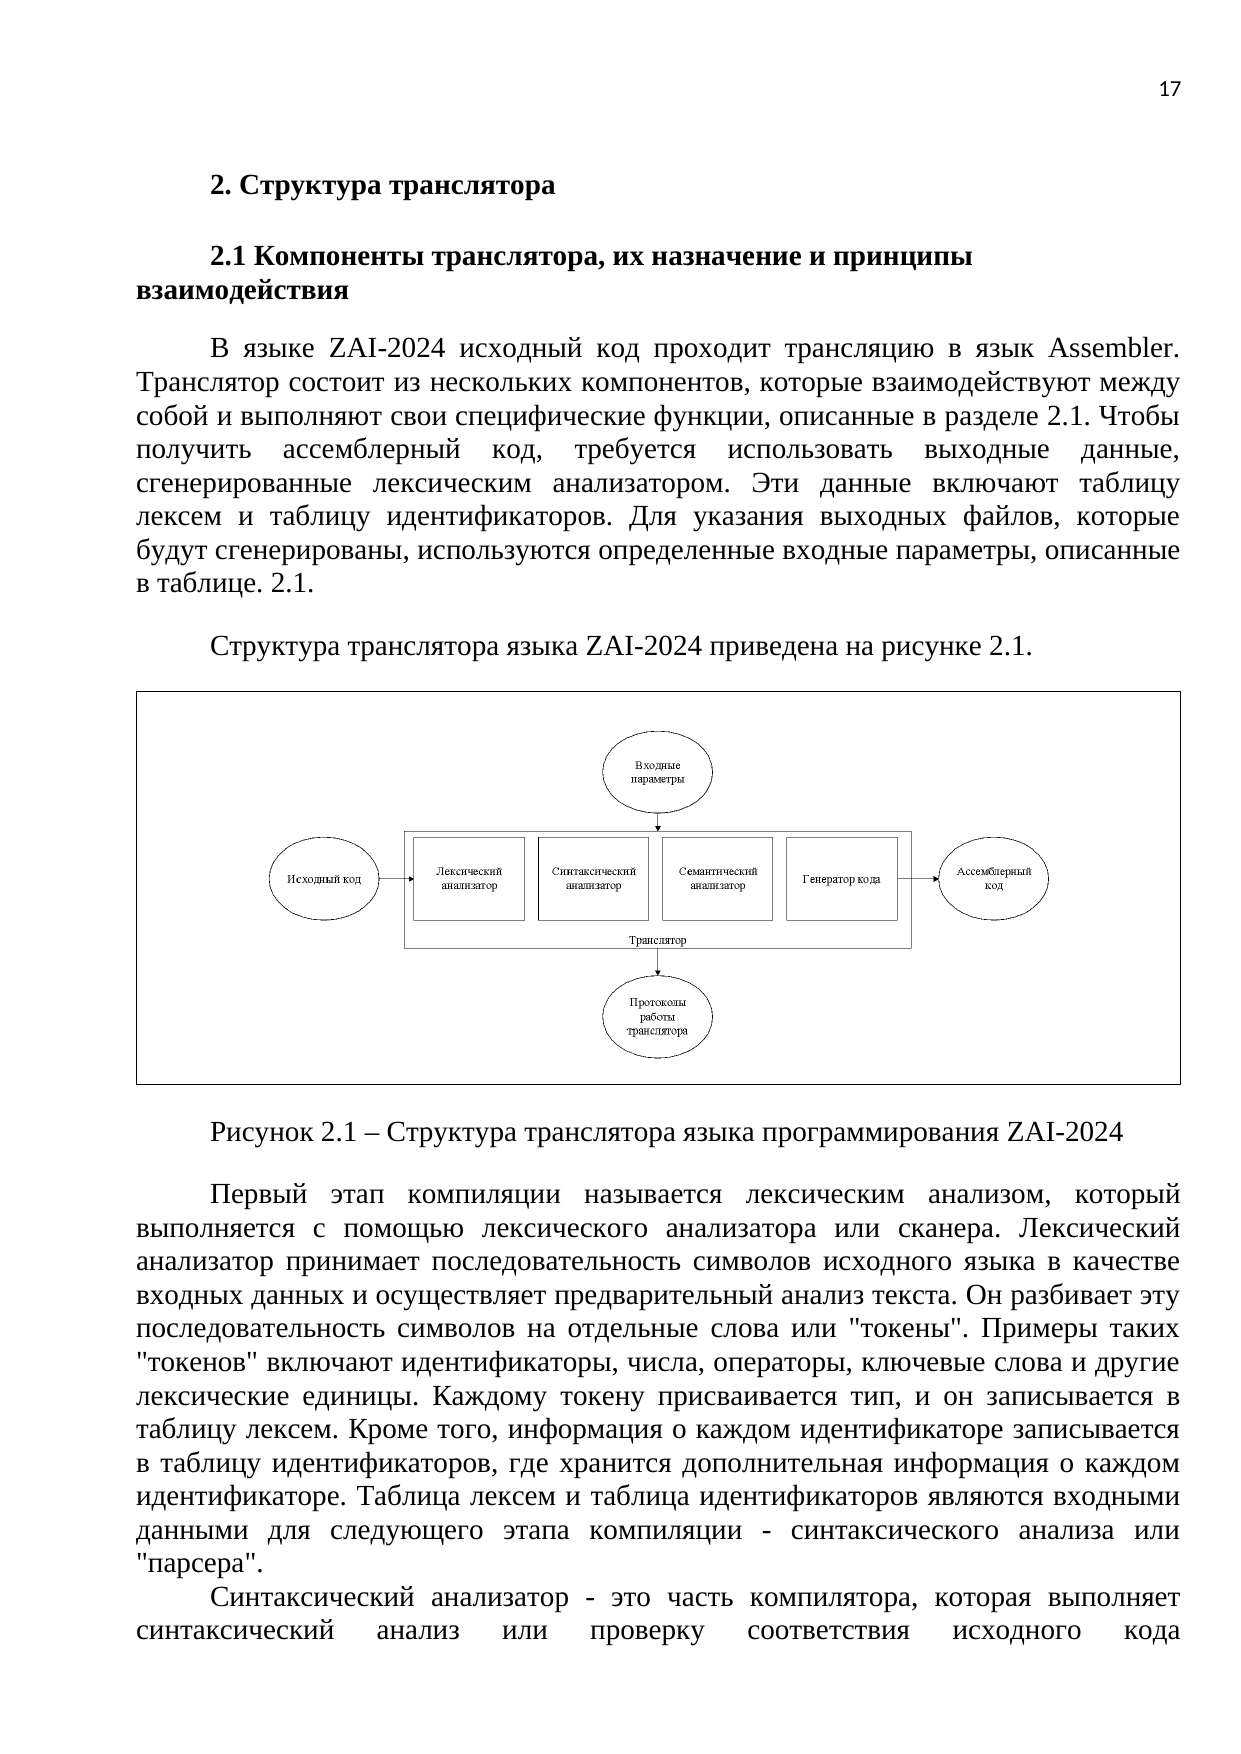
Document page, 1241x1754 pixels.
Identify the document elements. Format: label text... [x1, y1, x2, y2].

text Первый этап компиляции называется лексическим анализом, который выполняется с помощью лексического анализатора или сканера. Лексический анализатор принимает последовательность символов исходного языка в качестве входных данных и осуществляет предварительный анализ текста. Он разбивает эту последовательность символов на отдельные слова или "токены". Примеры таких "токенов" включают идентификаторы, числа, операторы, ключевые слова и другие лексические единицы. Каждому токену присваивается тип, и он записывается в таблицу лексем. Кроме того, информация о каждом идентификаторе записывается в таблицу идентификаторов, где хранится дополнительная информация о каждом идентификаторе. Таблица лексем и таблица идентификаторов являются входными данными для следующего этапа компиляции - синтаксического анализа или "парсера". [136, 1176, 1181, 1579]
text Рисунок 2.1 – Структура транслятора языка программирования ZAI-2024 [136, 1114, 1181, 1147]
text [136, 1579, 1181, 1646]
text Структура транслятора языка ZAI-2024 приведена на рисунке 2.1. [136, 628, 1181, 662]
table_header [137, 692, 1180, 1083]
text В языке ZAI-2024 исходный код проходит трансляцию в язык Assembler. Транслятор состоит из нескольких компонентов, которые взаимодействуют между собой и выполняют свои специфические функции, описанные в разделе 2.1. Чтобы получить ассемблерный код, требуется использовать выходные данные, сгенерированные лексическим анализатором. Эти данные включают таблицу лексем и таблицу идентификаторов. Для указания выходных файлов, которые будут сгенерированы, используются определенные входные параметры, описанные в таблице. 2.1. [136, 331, 1181, 599]
picture [267, 729, 1050, 1059]
text 2.1 Компоненты транслятора, их назначение и принципы взаимодействия [136, 238, 1181, 306]
subtitle 2. Структура транслятора [136, 167, 1181, 201]
